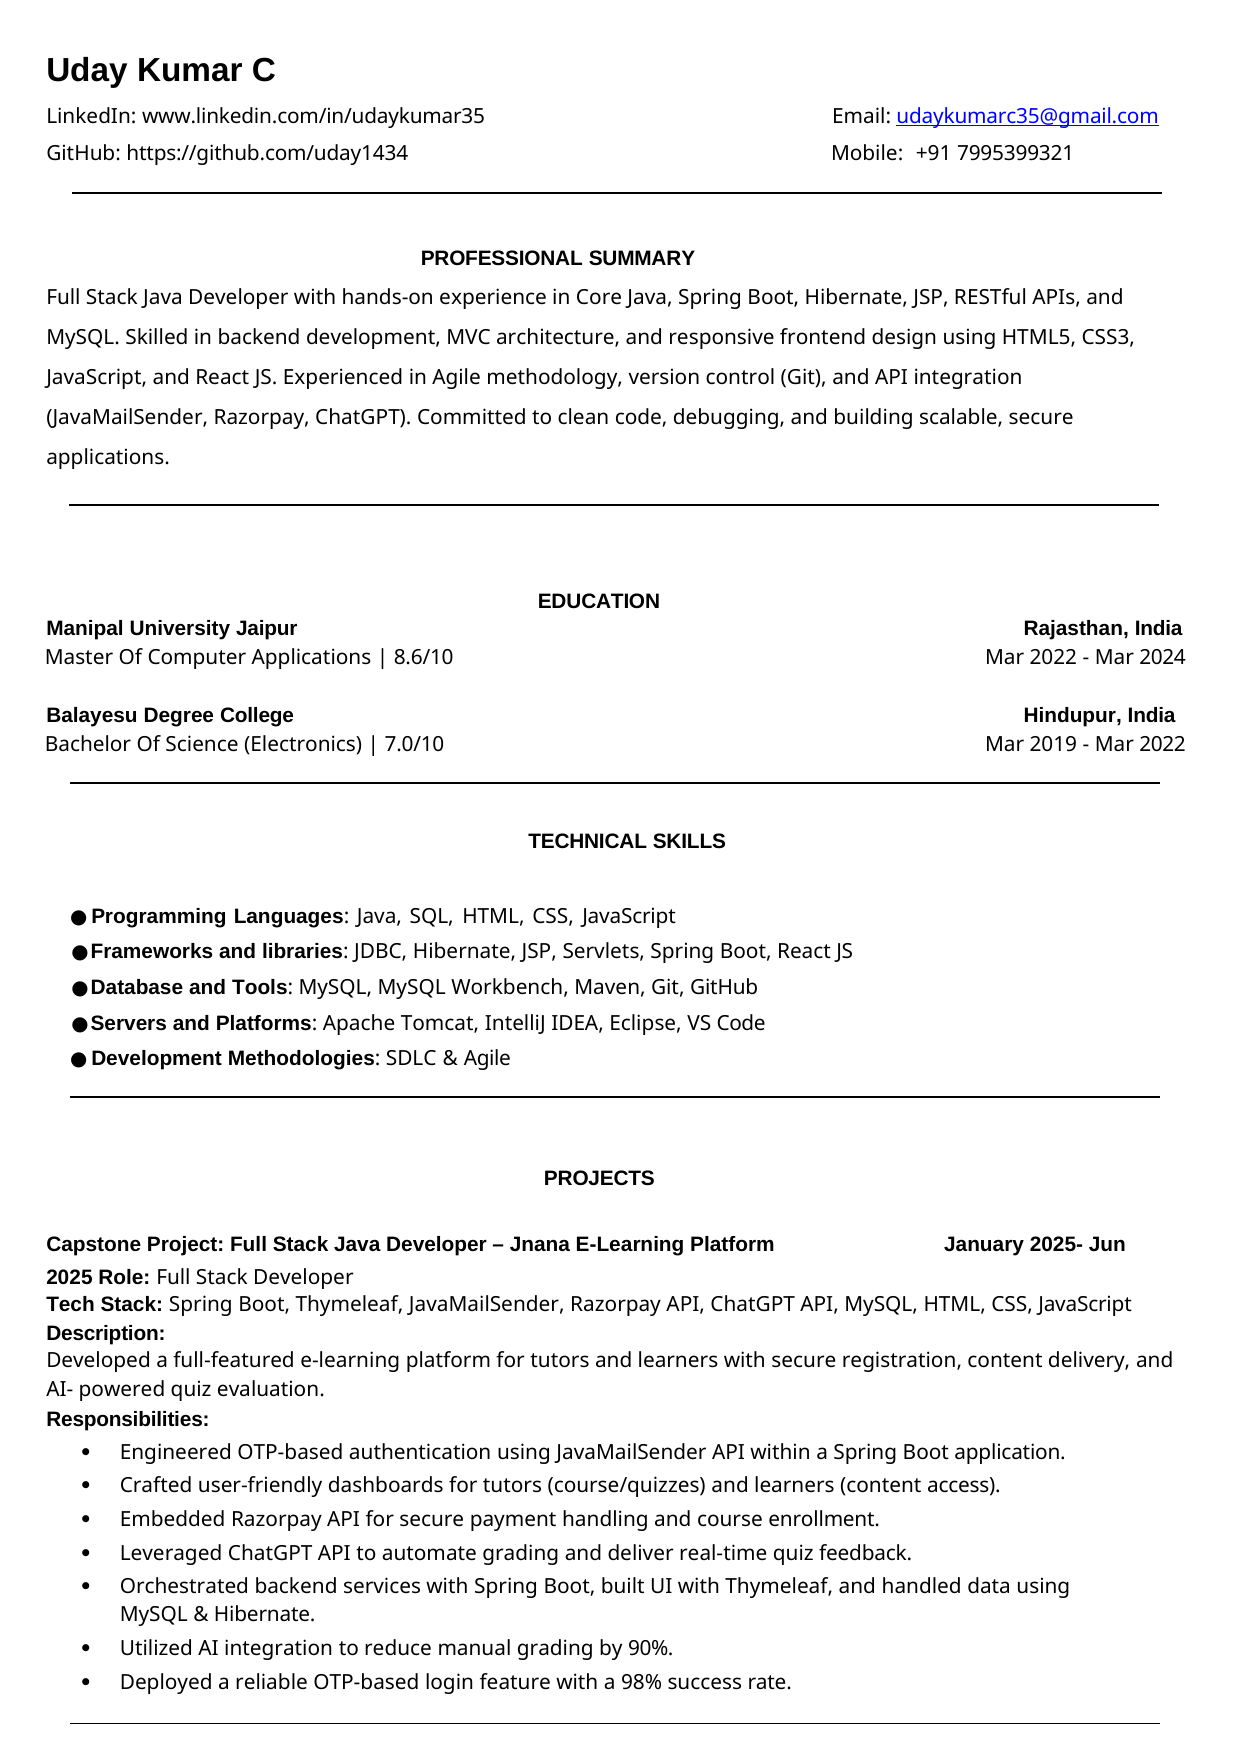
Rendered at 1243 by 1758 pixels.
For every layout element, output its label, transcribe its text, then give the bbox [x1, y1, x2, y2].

subtitle Capstone Project: Full Stack Java Developer – Jnana E-Learning Platform January 2025- Jun 2025 Role: Full Stack Developer [46, 1232, 1174, 1291]
list Orchestrated backend services with Spring Boot, built UI with Thymeleaf, and handled data using MySQL & Hibernate. [82, 1571, 1111, 1628]
subtitle PROFESSIONAL SUMMARY [421, 245, 1198, 269]
subtitle Balayesu Degree College Hindupur, India [46, 703, 1198, 727]
subtitle PROJECTS [44, 1166, 1154, 1190]
subtitle Description: [46, 1321, 1198, 1345]
subtitle EDUCATION [538, 589, 1198, 613]
text Master Of Computer Applications | 8.6/10 Mar 2022 - Mar 2024 [44, 642, 1198, 671]
text Full Stack Java Developer with hands-on experience in Core Java, Spring Boot, Hibernate, JSP, RESTful APIs, and MySQL. Skilled in backend development, MVC architecture, and responsive frontend design using HTML5, CSS3, JavaScript, and React JS. Experienced in Agile methodology, version control (Git), and API integration (JavaMailSender, Razorpay, ChatGPT). Committed to clean code, debugging, and building scalable, secure applications. [46, 282, 1184, 471]
text GitHub: https://github.com/uday1434 Mobile: +91 7995399321 [46, 138, 1198, 166]
list Crafted user-friendly dashboards for tutors (course/quizzes) and learners (content access). [82, 1470, 1198, 1499]
list Embedded Razorpay API for secure payment handling and course enrollment. [82, 1504, 1198, 1532]
list Deployed a reliable OTP-based login feature with a 98% success rate. [82, 1667, 1198, 1695]
list Utilized AI integration to reduce manual grading by 90%. [82, 1633, 1198, 1661]
list Development Methodologies: SDLC & Agile [70, 1043, 1198, 1072]
list Engineered OTP-based authentication using JavaMailSender API within a Spring Boot application. [82, 1437, 1198, 1465]
list Servers and Platforms: Apache Tomcat, IntelliJ IDEA, Eclipse, VS Code [71, 1008, 1198, 1036]
text Tech Stack: Spring Boot, Thymeleaf, JavaMailSender, Razorpay API, ChatGPT API, MySQL, HTML, CSS, JavaScript [46, 1297, 1198, 1316]
text Bachelor Of Science (Electronics) | 7.0/10 Mar 2019 - Mar 2022 [44, 729, 1198, 758]
subtitle TECHNICAL SKILLS [528, 829, 1198, 853]
subtitle Responsibilities: [46, 1407, 1198, 1431]
text LinkedIn: www.linkedin.com/in/udaykumar35 Email: udaykumarc35@gmail.com [46, 101, 1198, 129]
title Uday Kumar C [46, 51, 1198, 89]
text Developed a full-featured e-learning platform for tutors and learners with secure registration, content delivery, and AI- powered quiz evaluation. [46, 1345, 1184, 1402]
list Leveraged ChatGPT API to automate grading and deliver real-time quiz feedback. [82, 1538, 1198, 1566]
list Programming Languages: Java, SQL, HTML, CSS, JavaScript [70, 901, 1198, 929]
list Database and Tools: MySQL, MySQL Workbench, Maven, Git, GitHub [71, 972, 1198, 1001]
list Frameworks and libraries: JDBC, Hibernate, JSP, Servlets, Spring Boot, React JS [71, 936, 1198, 965]
subtitle Manipal University Jaipur Rajasthan, India [46, 615, 1198, 639]
